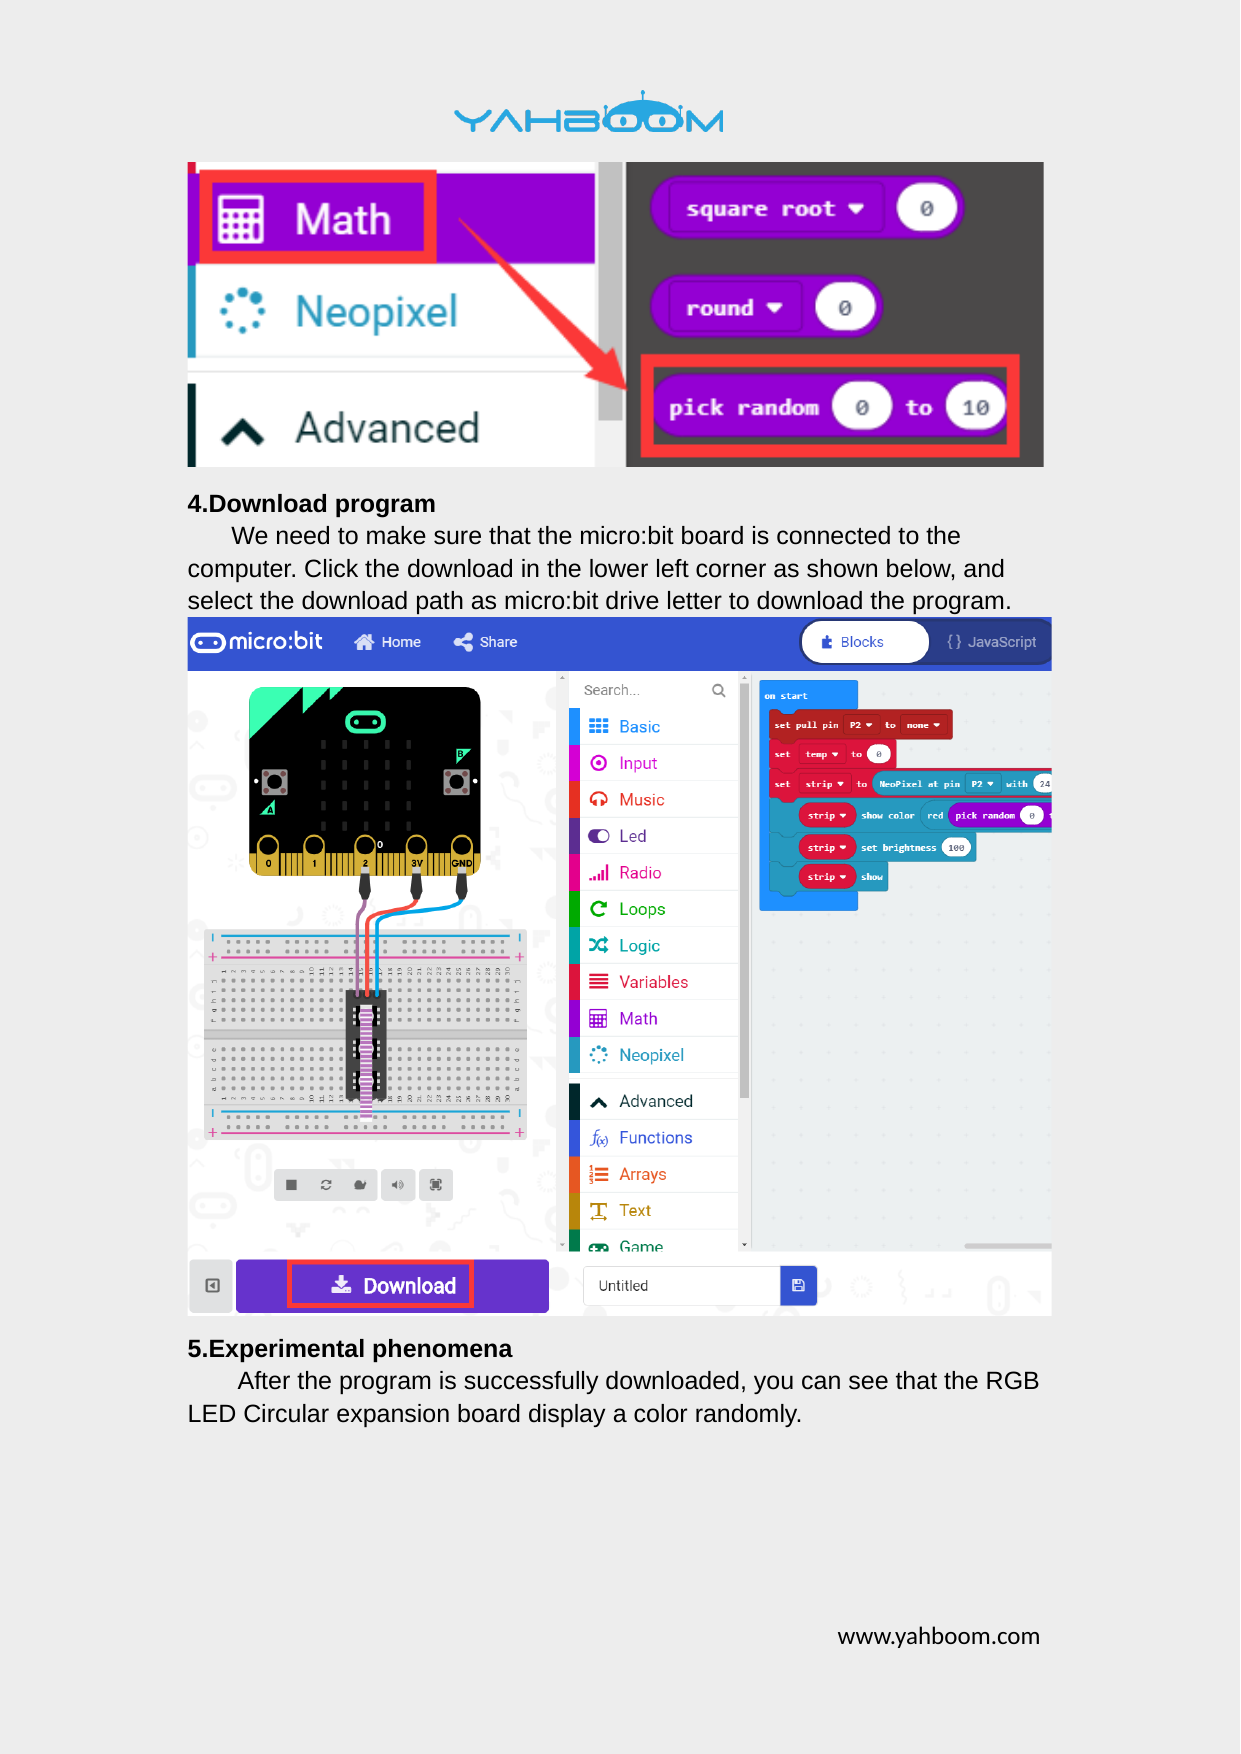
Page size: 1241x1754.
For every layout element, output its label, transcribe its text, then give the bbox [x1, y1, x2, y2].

list 4.Download program [187, 487, 1053, 519]
picture [187, 162, 1044, 467]
list We need to make sure that the micro:bit board is connected to the computer. Click the download in the lower left corner as shown below, and select the download path as micro:bit drive letter to download the program. [187, 519, 1053, 617]
picture [454, 90, 723, 132]
list 5.Experimental phenomena [187, 1332, 1053, 1364]
list After the program is successfully downloaded, you can see that the RGB LED Circular expansion board display a color randomly. [187, 1364, 1053, 1429]
picture [187, 617, 1052, 1316]
